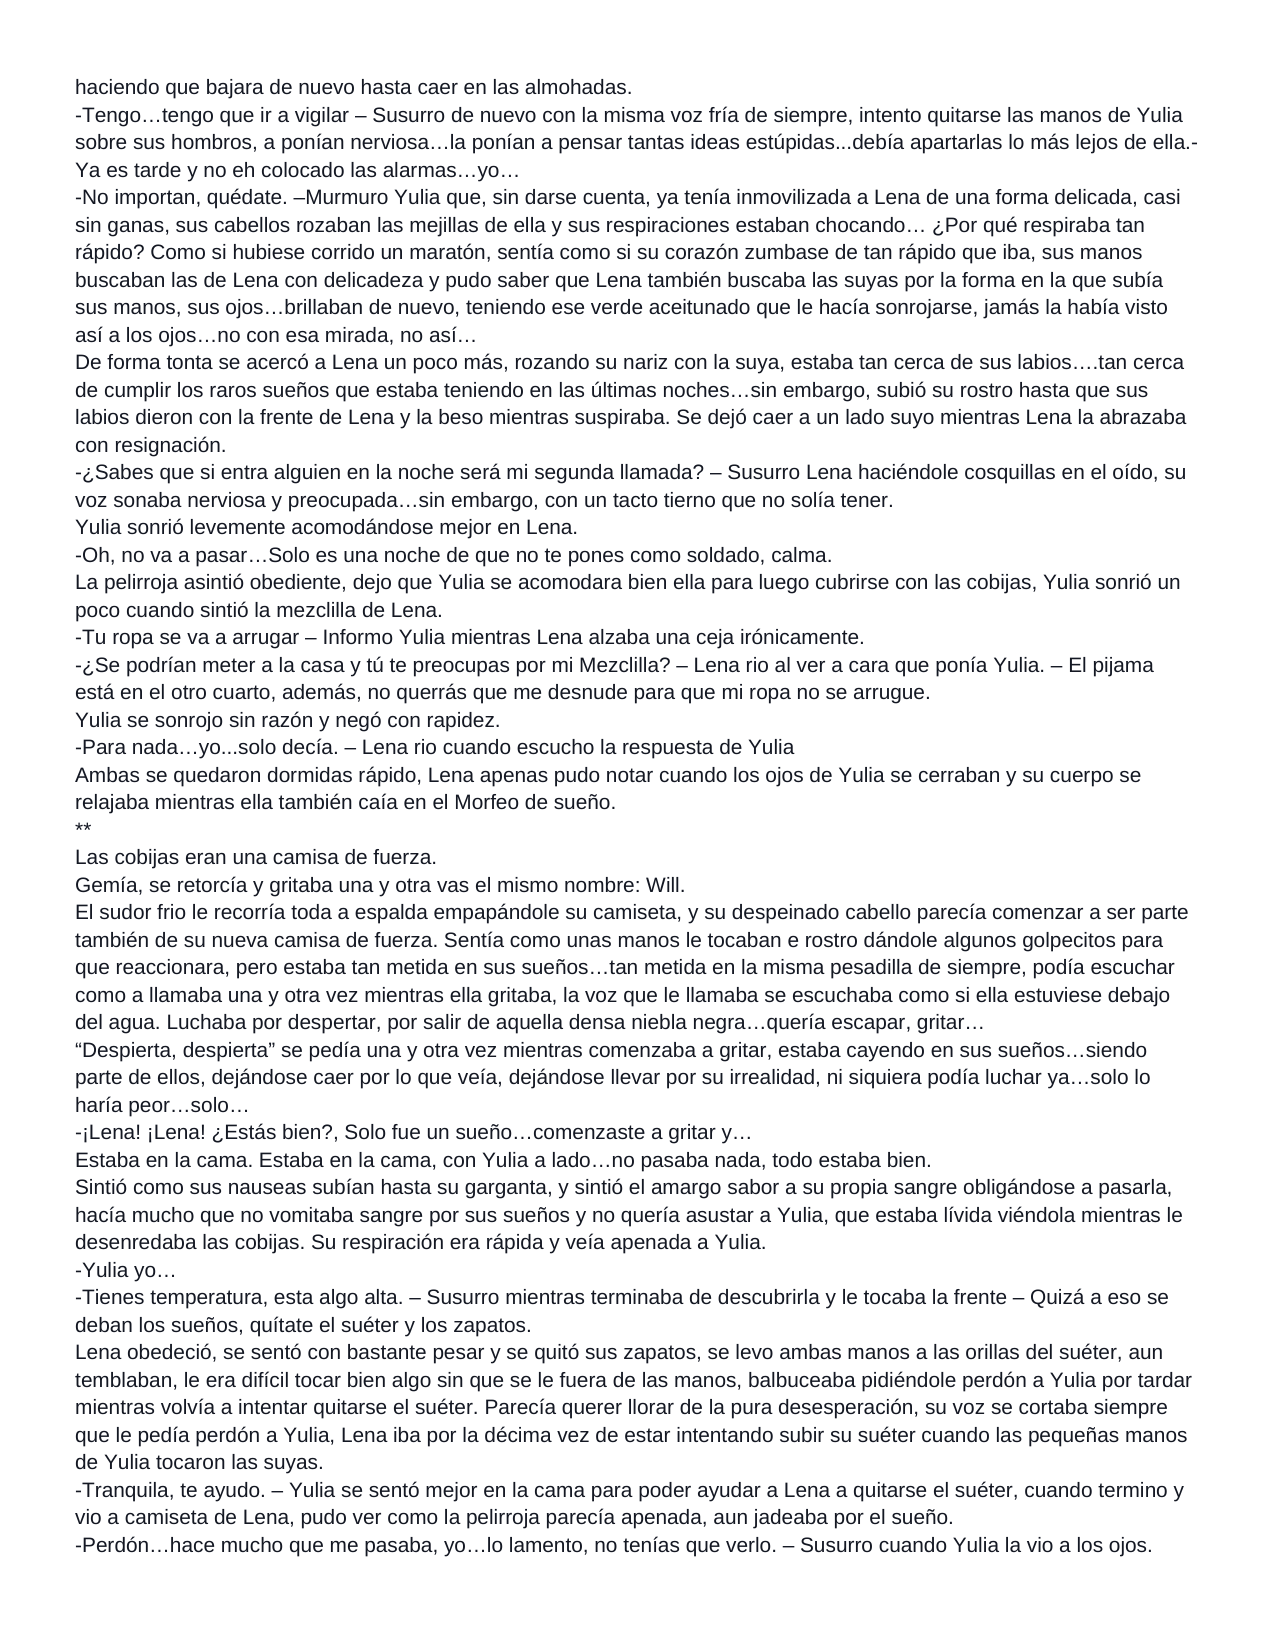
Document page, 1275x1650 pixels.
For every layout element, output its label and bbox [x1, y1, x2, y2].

text [75, 75, 1200, 1556]
